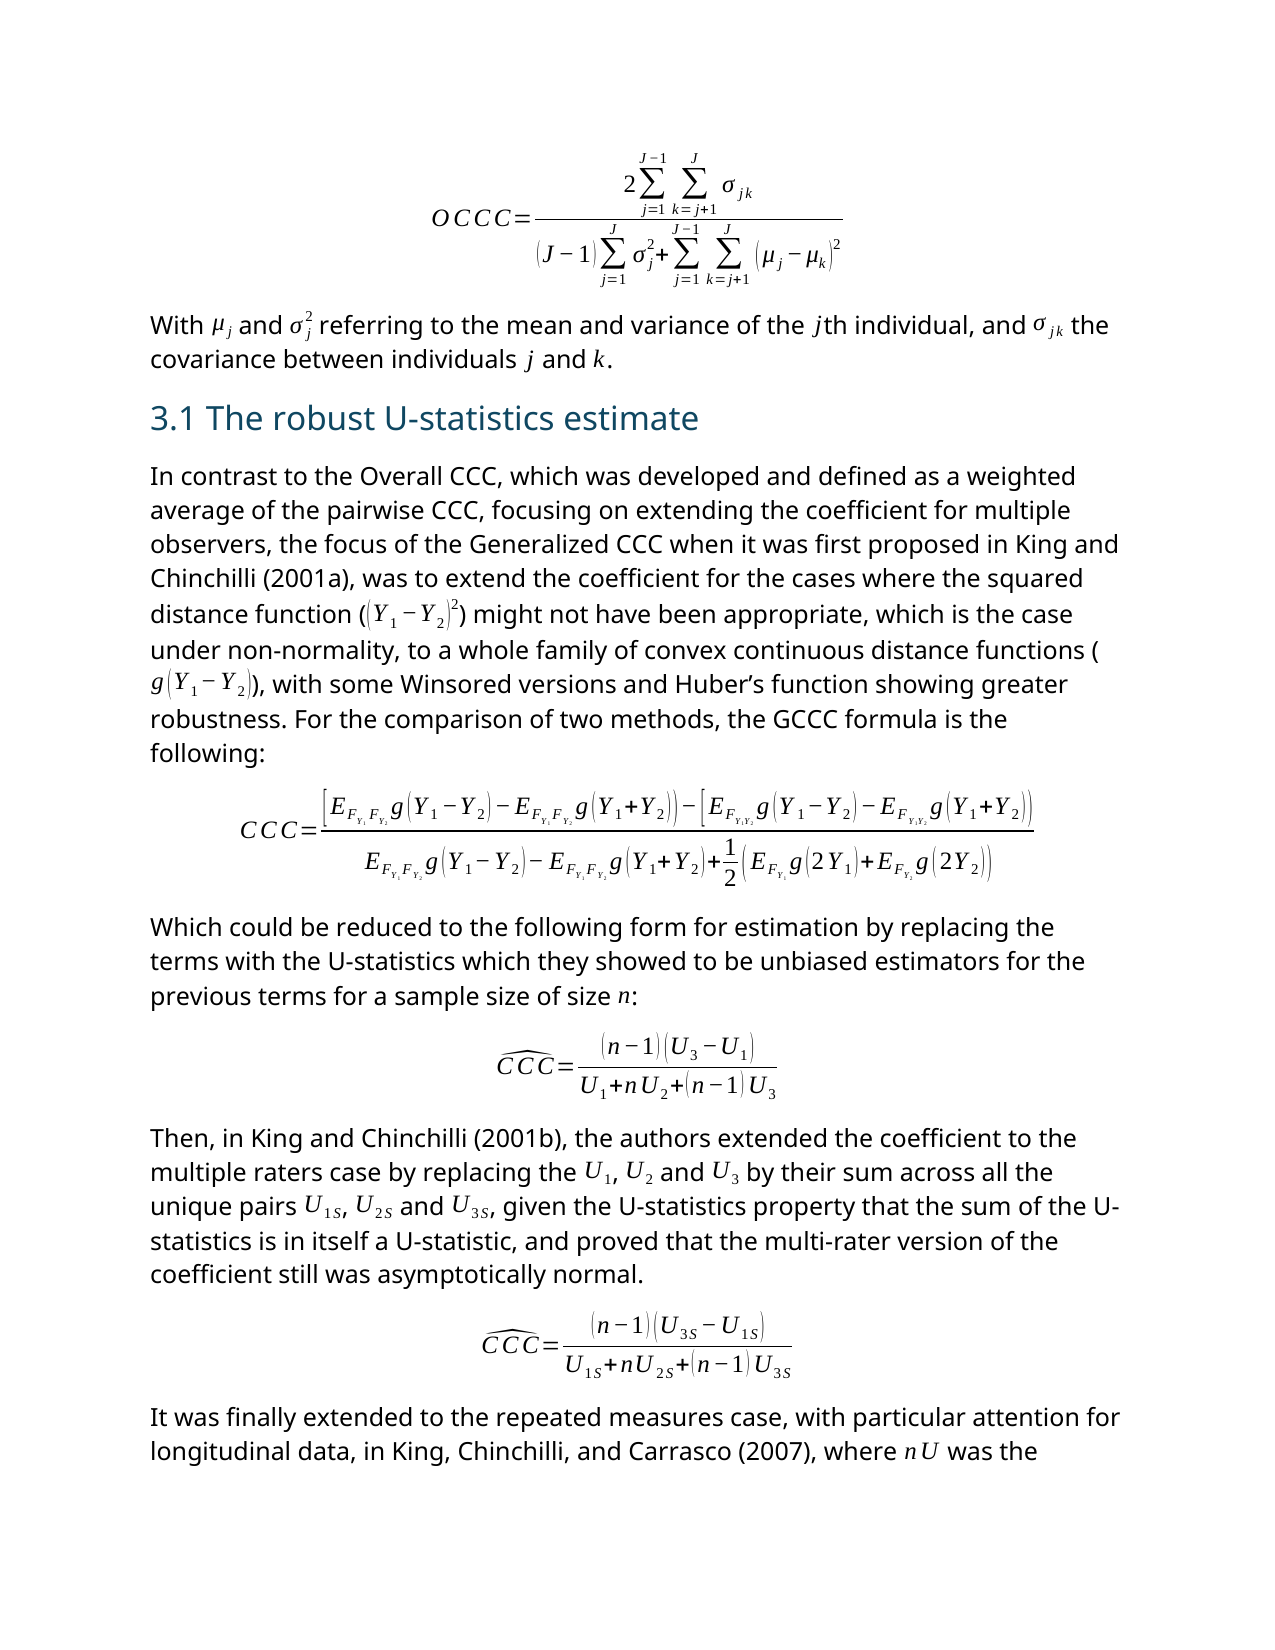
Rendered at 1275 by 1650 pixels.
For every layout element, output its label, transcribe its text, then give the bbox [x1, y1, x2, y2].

text Then, in King and Chinchilli (2001b), the authors extended the coefficient to the multiple raters case by replacing the , and by their sum across all the unique pairs , and , given the U-statistics property that the sum of the U-statistics is in itself a U-statistic, and proved that the multi-rater version of the coefficient still was asymptotically normal. [150, 1121, 1125, 1291]
subtitle 3.1 The robust U-statistics estimate [150, 395, 1125, 440]
text In contrast to the Overall CCC, which was developed and defined as a weighted average of the pairwise CCC, focusing on extending the coefficient for multiple observers, the focus of the Generalized CCC when it was first proposed in King and Chinchilli (2001a), was to extend the coefficient for the cases where the squared distance function () might not have been appropriate, which is the case under non-normality, to a whole family of convex continuous distance functions (), with some Winsored versions and Huber’s function showing greater robustness. For the comparison of two methods, the GCCC formula is the following: [150, 459, 1125, 769]
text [150, 1400, 1125, 1468]
text Which could be reduced to the following form for estimation by replacing the terms with the U-statistics which they showed to be unbiased estimators for the previous terms for a sample size of size : [150, 910, 1125, 1012]
text With and referring to the mean and variance of the th individual, and the covariance between individuals and . [150, 307, 1125, 376]
